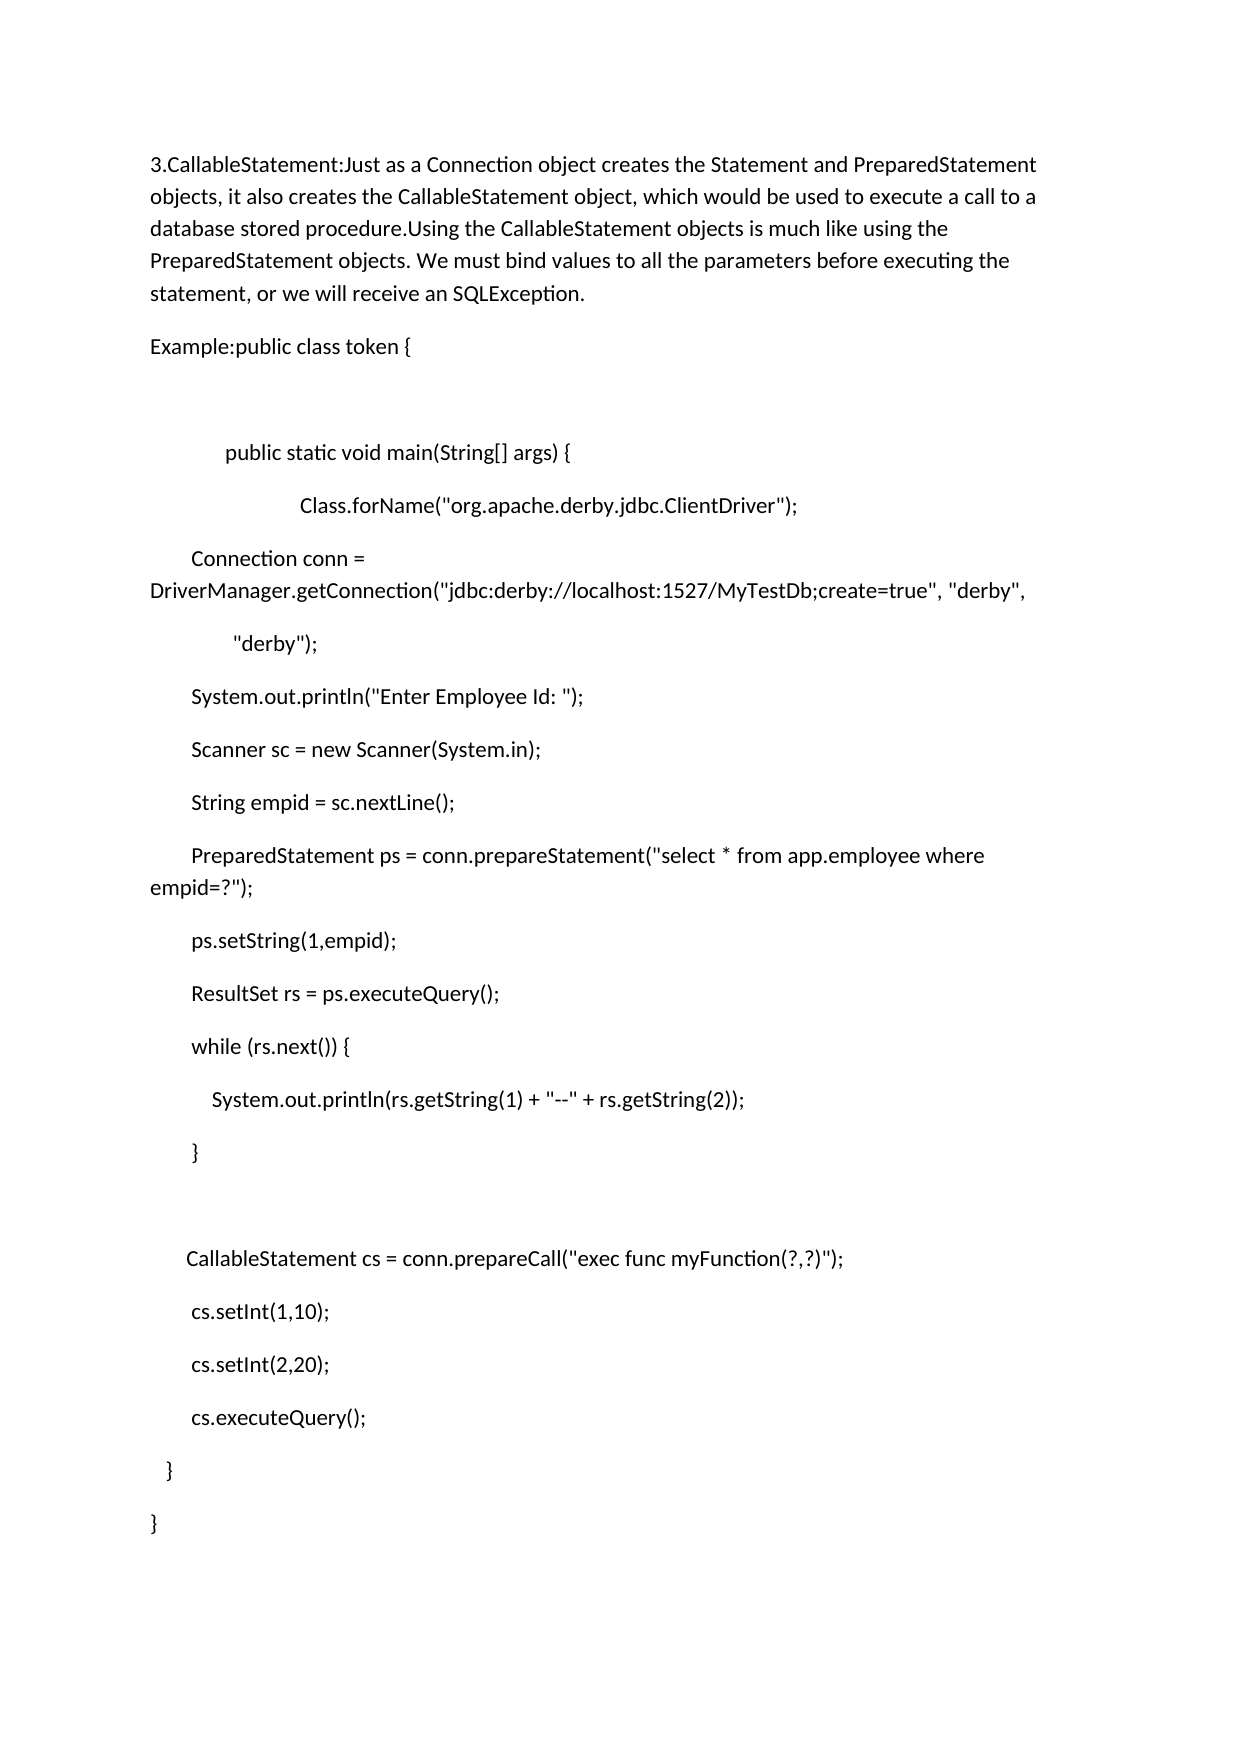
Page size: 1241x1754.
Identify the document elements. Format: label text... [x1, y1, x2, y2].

text "derby"); [150, 629, 1090, 657]
text cs.executeQuery(); [150, 1403, 1090, 1432]
text System.out.println(rs.getString(1) + "--" + rs.getString(2)); [150, 1085, 1090, 1113]
text ps.setString(1,empid); [150, 926, 1090, 954]
text PreparedStatement ps = conn.prepareStatement("select * from app.employee where empid=?"); [150, 841, 1090, 901]
text Scanner sc = new Scanner(System.in); [150, 735, 1090, 763]
text ResultSet rs = ps.executeQuery(); [150, 979, 1090, 1007]
text } [150, 1138, 1090, 1166]
text public static void main(String[] args) { [150, 438, 1090, 466]
text Connection conn = DriverManager.getConnection("jdbc:derby://localhost:1527/MyTestDb;create=true", "derby", [150, 544, 1090, 604]
text Class.forName("org.apache.derby.jdbc.ClientDriver"); [150, 491, 1090, 519]
text } [150, 1509, 1090, 1538]
text cs.setInt(1,10); [150, 1297, 1090, 1326]
text 3.CallableStatement:Just as a Connection object creates the Statement and PreparedStatement objects, it also creates the CallableStatement object, which would be used to execute a call to a database stored procedure.Using the CallableStatement objects is much like using the PreparedStatement objects. We must bind values to all the parameters before executing the statement, or we will receive an SQLException. [150, 150, 1090, 307]
text } [150, 1457, 1090, 1484]
text System.out.println("Enter Employee Id: "); [150, 682, 1090, 710]
text String empid = sc.nextLine(); [150, 788, 1090, 816]
text cs.setInt(2,20); [150, 1351, 1090, 1378]
text CallableStatement cs = conn.prepareCall("exec func myFunction(?,?)"); [150, 1244, 1090, 1272]
text Example:public class token { [150, 332, 1090, 360]
text while (rs.next()) { [150, 1032, 1090, 1060]
